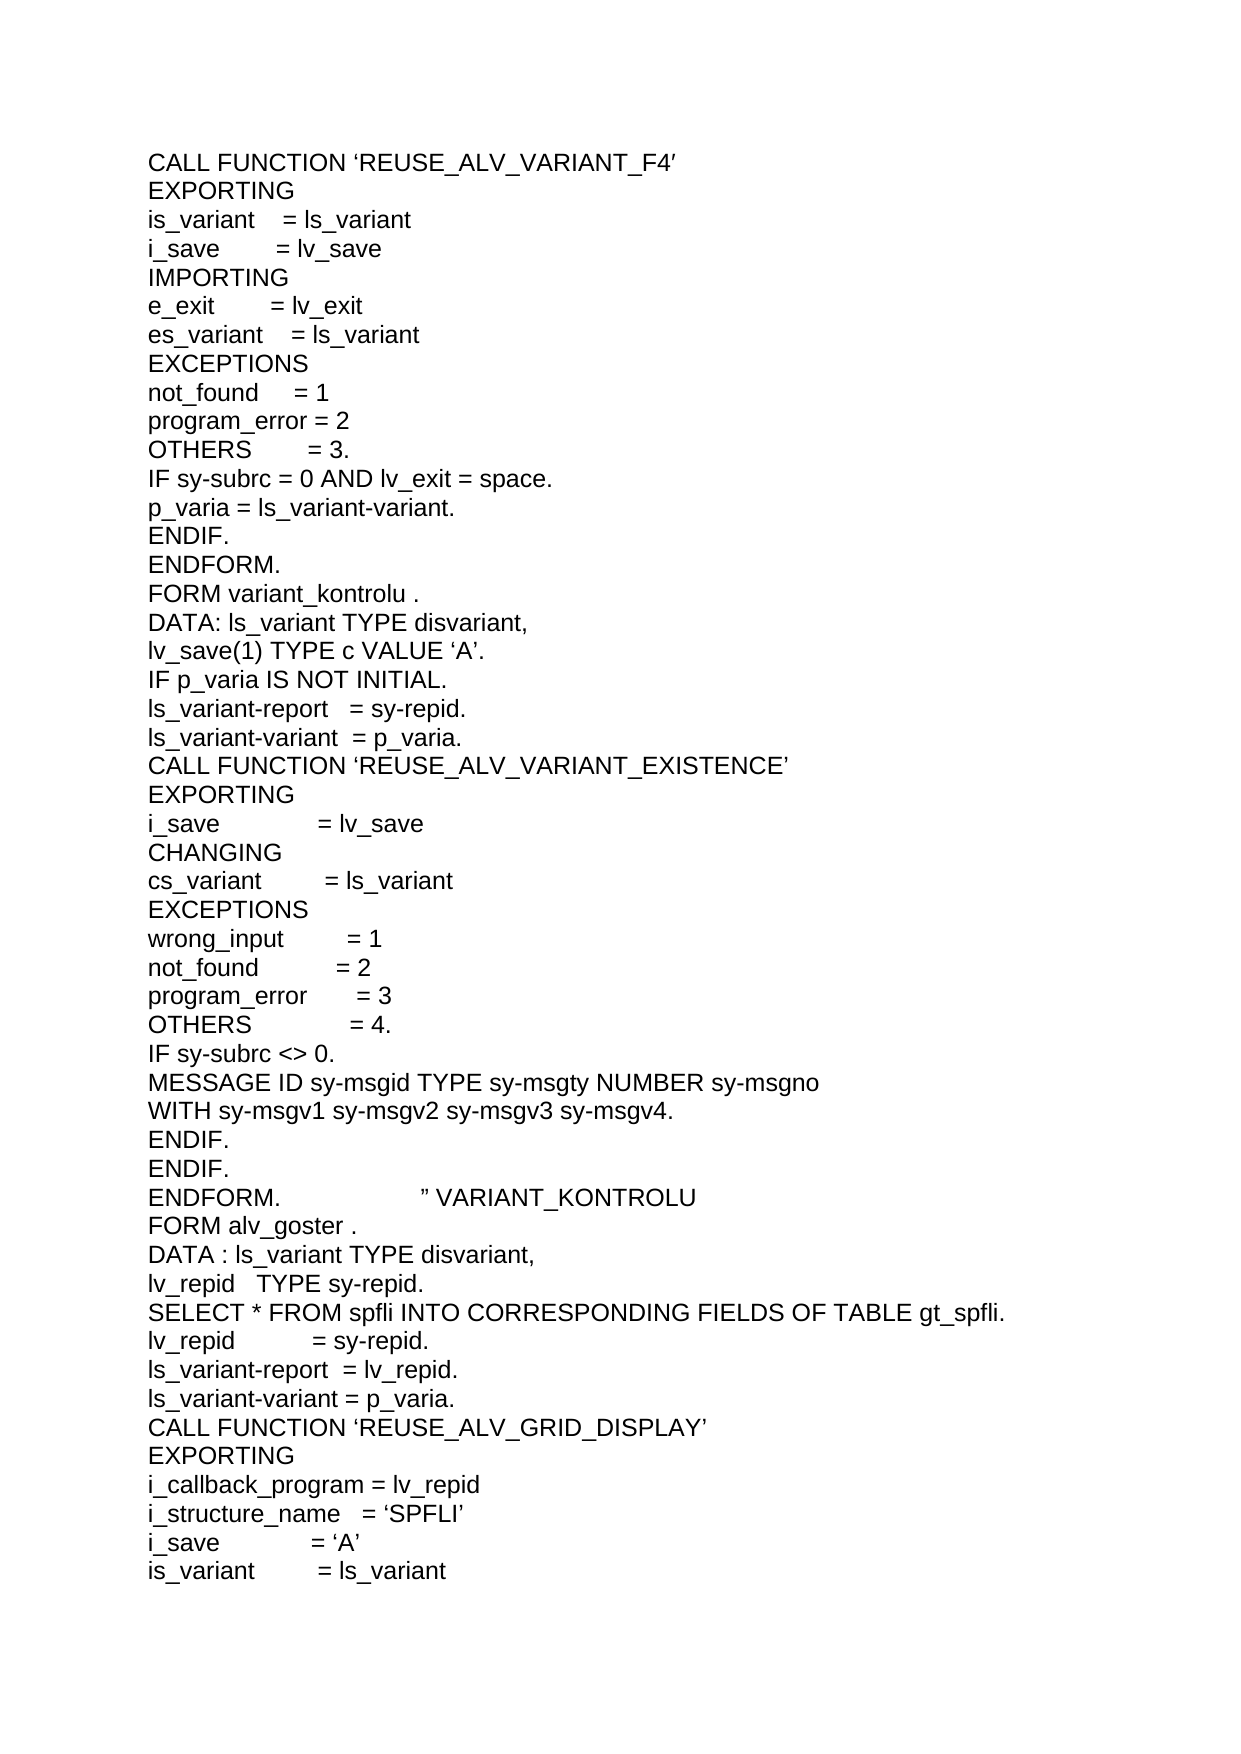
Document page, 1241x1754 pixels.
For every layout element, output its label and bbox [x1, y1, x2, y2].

text [148, 148, 1093, 1585]
